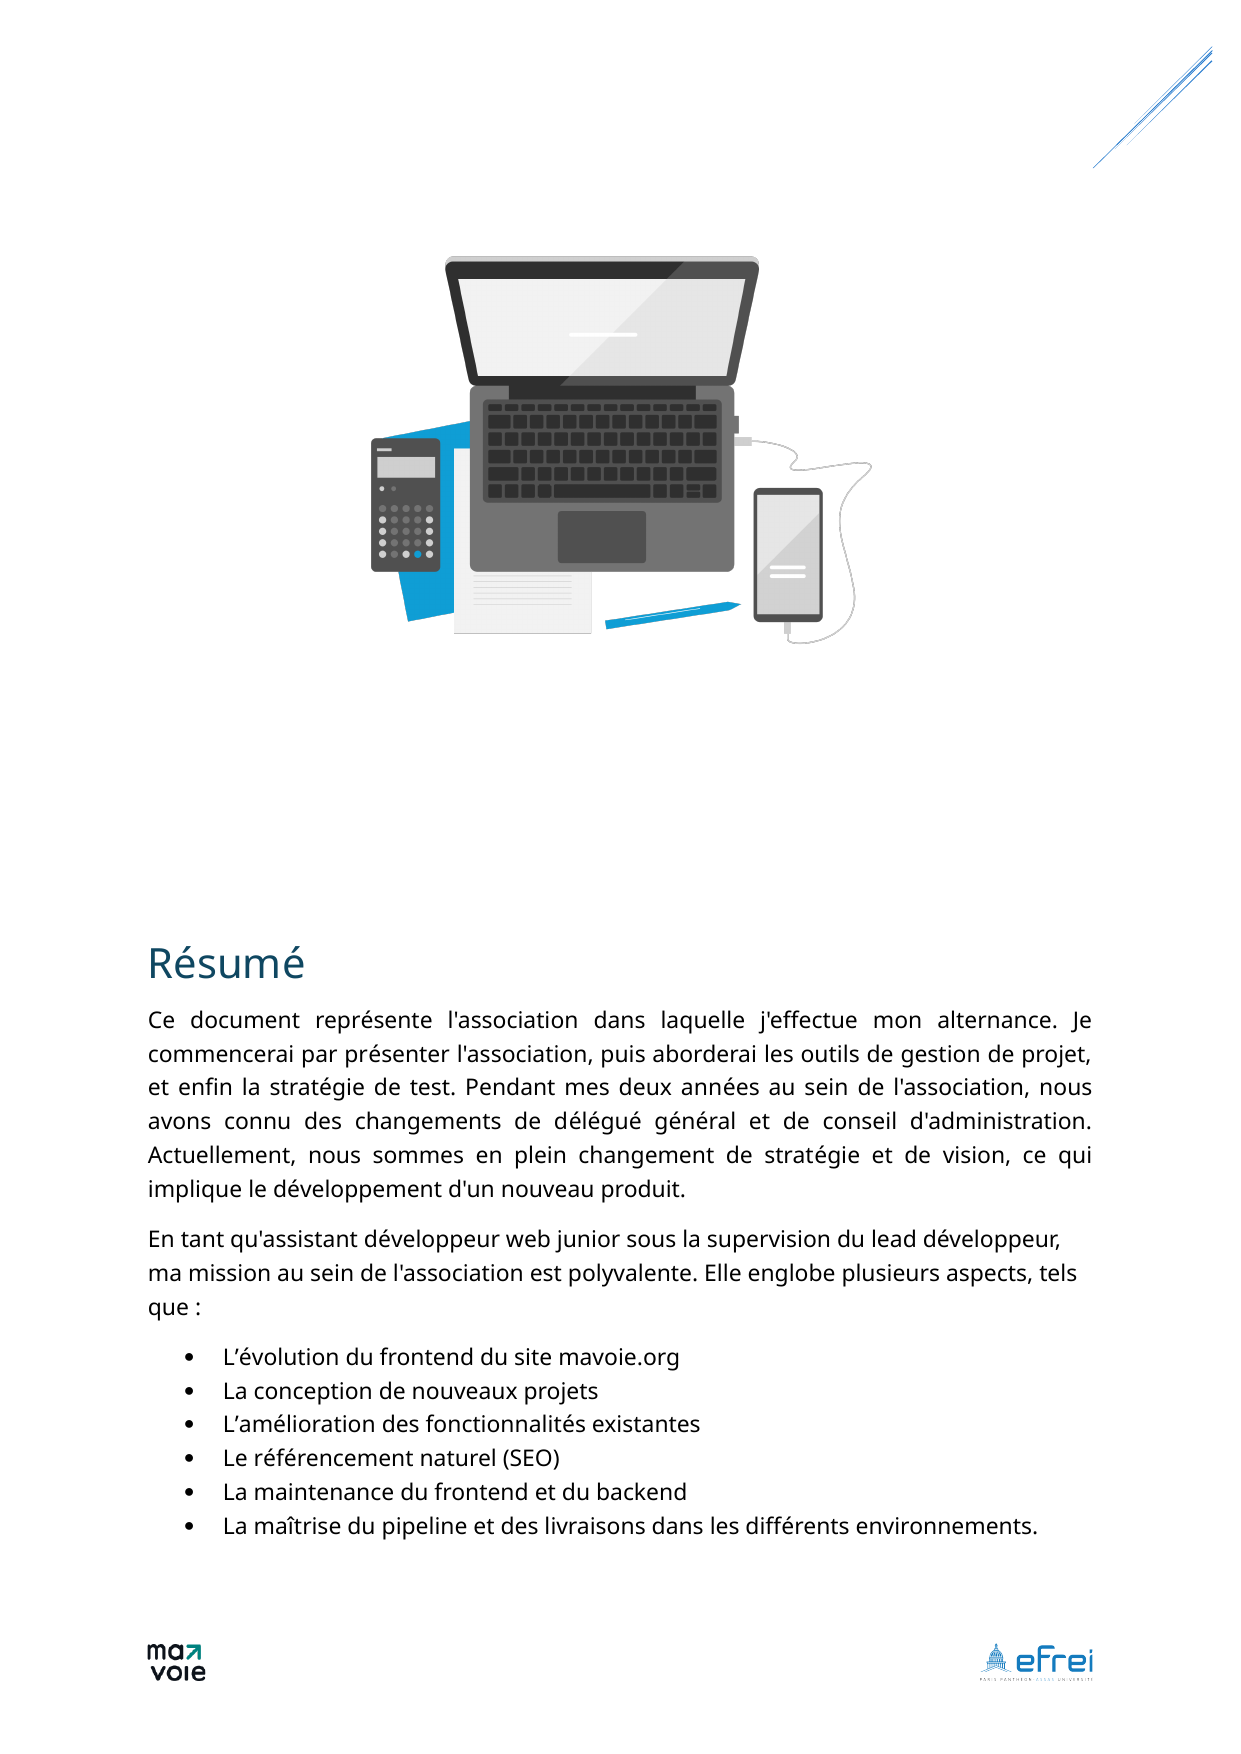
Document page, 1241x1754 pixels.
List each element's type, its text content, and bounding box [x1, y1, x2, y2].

list L’amélioration des fonctionnalités existantes [185, 1408, 1093, 1439]
list La maîtrise du pipeline et des livraisons dans les différents environnements. [185, 1509, 1093, 1541]
text Ce document représente l'association dans laquelle j'effectue mon alternance. Je commencerai par présenter l'association, puis aborderai les outils de gestion de projet, et enfin la stratégie de test. Pendant mes deux années au sein de l'association, nous avons connu des changements de délégué général et de conseil d'administration. Actuellement, nous sommes en plein changement de stratégie et de vision, ce qui implique le développement d'un nouveau produit. [148, 1004, 1093, 1204]
picture [980, 1643, 1093, 1681]
subtitle Résumé [148, 934, 1093, 991]
list La maintenance du frontend et du backend [185, 1476, 1093, 1507]
list La conception de nouveaux projets [185, 1374, 1093, 1406]
picture [147, 1644, 206, 1681]
list L’évolution du frontend du site mavoie.org [185, 1341, 1093, 1372]
list Le référencement naturel (SEO) [185, 1442, 1093, 1473]
picture [322, 147, 918, 743]
text En tant qu'assistant développeur web junior sous la supervision du lead développeur, ma mission au sein de l'association est polyvalente. Elle englobe plusieurs aspects, tels que : [148, 1223, 1093, 1322]
